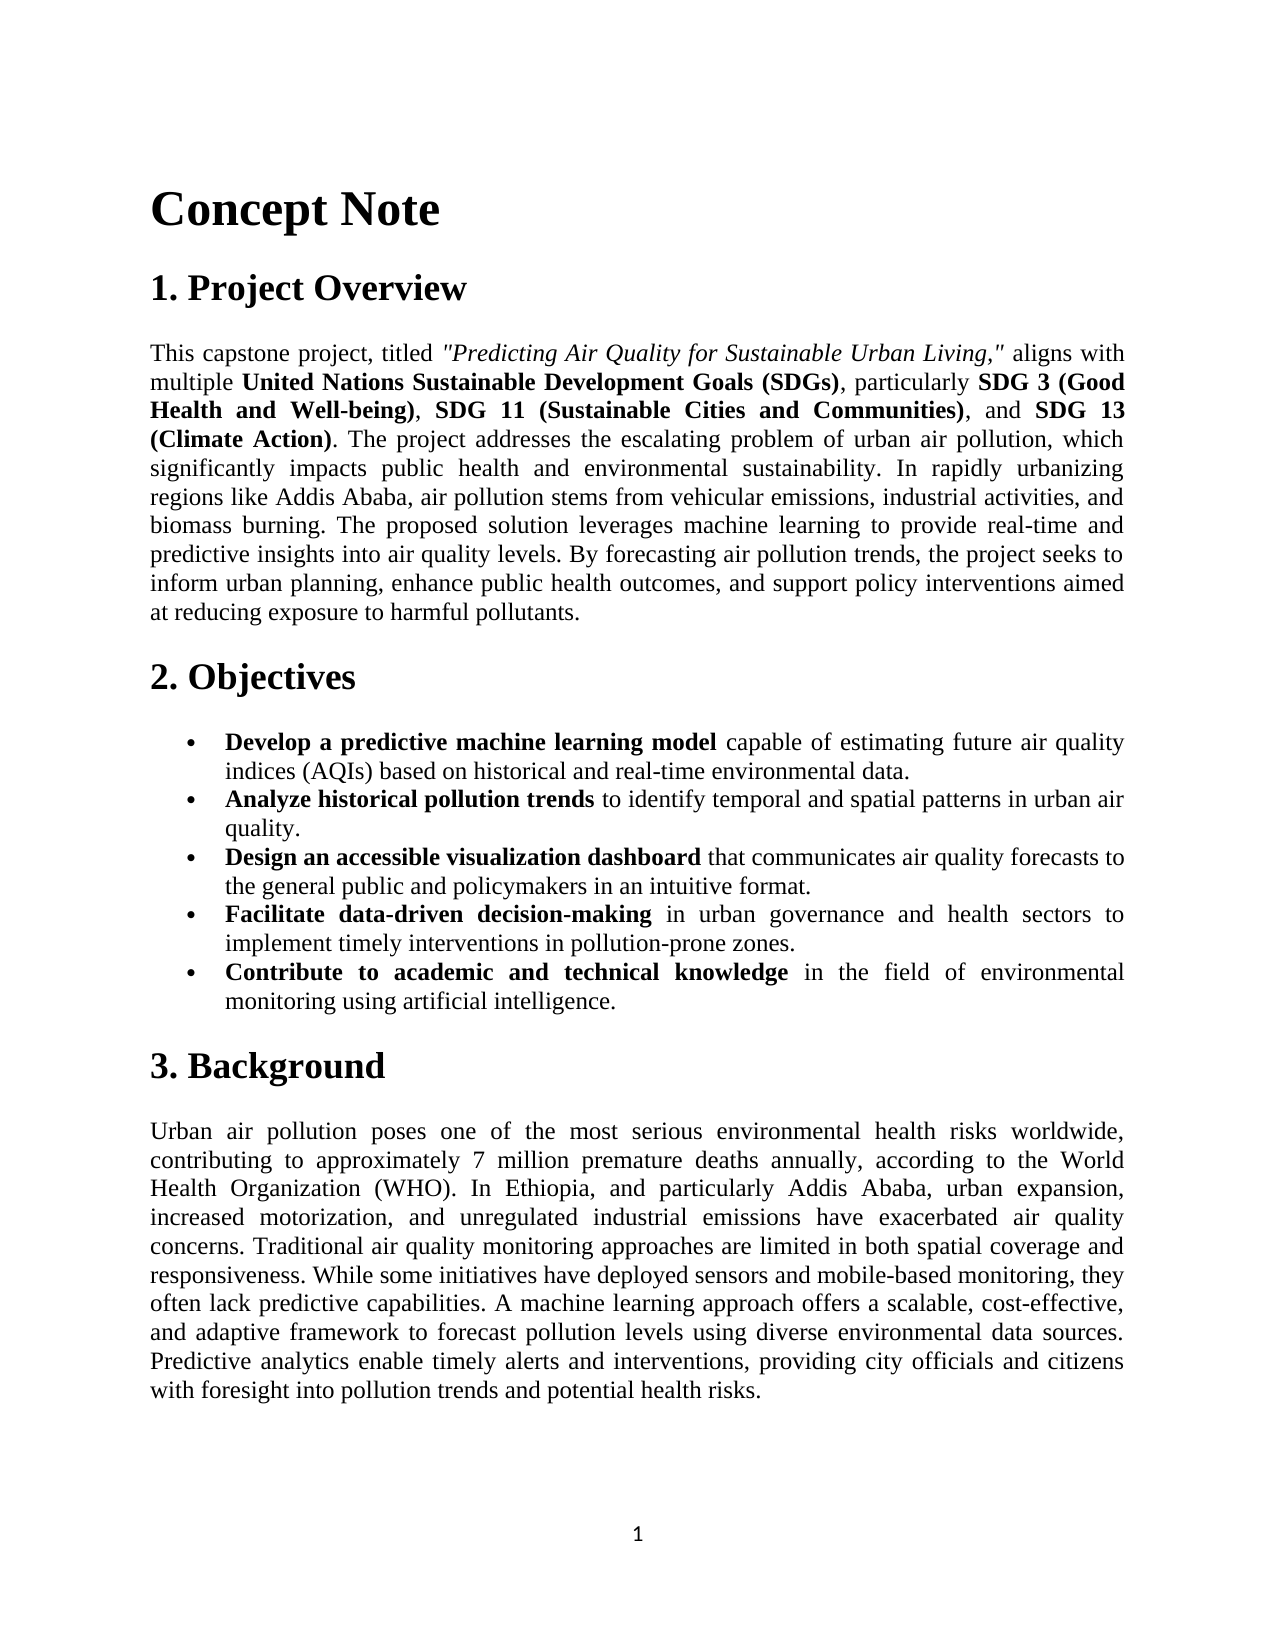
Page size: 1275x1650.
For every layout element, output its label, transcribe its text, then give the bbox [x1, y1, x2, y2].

subtitle Concept Note [150, 179, 1125, 237]
list Facilitate data-driven decision-making in urban governance and health sectors to implement timely interventions in pollution-prone zones. [187, 899, 1125, 957]
subtitle 3. Background [150, 1044, 1125, 1087]
text This capstone project, titled "Predicting Air Quality for Sustainable Urban Living," aligns with multiple United Nations Sustainable Development Goals (SDGs), particularly SDG 3 (Good Health and Well-being), SDG 11 (Sustainable Cities and Communities), and SDG 13 (Climate Action). The project addresses the escalating problem of urban air pollution, which significantly impacts public health and environmental sustainability. In rapidly urbanizing regions like Addis Ababa, air pollution stems from vehicular emissions, industrial activities, and biomass burning. The proposed solution leverages machine learning to provide real-time and predictive insights into air quality levels. By forecasting air pollution trends, the project seeks to inform urban planning, enhance public health outcomes, and support policy interventions aimed at reducing exposure to harmful pollutants. [150, 338, 1125, 626]
list Contribute to academic and technical knowledge in the field of environmental monitoring using artificial intelligence. [187, 957, 1125, 1014]
subtitle 2. Objectives [150, 655, 1125, 698]
list Develop a predictive machine learning model capable of estimating future air quality indices (AQIs) based on historical and real-time environmental data. [187, 727, 1125, 784]
text Urban air pollution poses one of the most serious environmental health risks worldwide, contributing to approximately 7 million premature deaths annually, according to the World Health Organization (WHO). In Ethiopia, and particularly Addis Ababa, urban expansion, increased motorization, and unregulated industrial emissions have exacerbated air quality concerns. Traditional air quality monitoring approaches are limited in both spatial coverage and responsiveness. While some initiatives have deployed sensors and mobile-based monitoring, they often lack predictive capabilities. A machine learning approach offers a scalable, cost-effective, and adaptive framework to forecast pollution levels using diverse environmental data sources. Predictive analytics enable timely alerts and interventions, providing city officials and citizens with foresight into pollution trends and potential health risks. [150, 1116, 1125, 1403]
subtitle 1. Project Overview [150, 266, 1125, 309]
list Design an accessible visualization dashboard that communicates air quality forecasts to the general public and policymakers in an intuitive format. [187, 842, 1125, 899]
list Analyze historical pollution trends to identify temporal and spatial patterns in urban air quality. [187, 784, 1125, 842]
